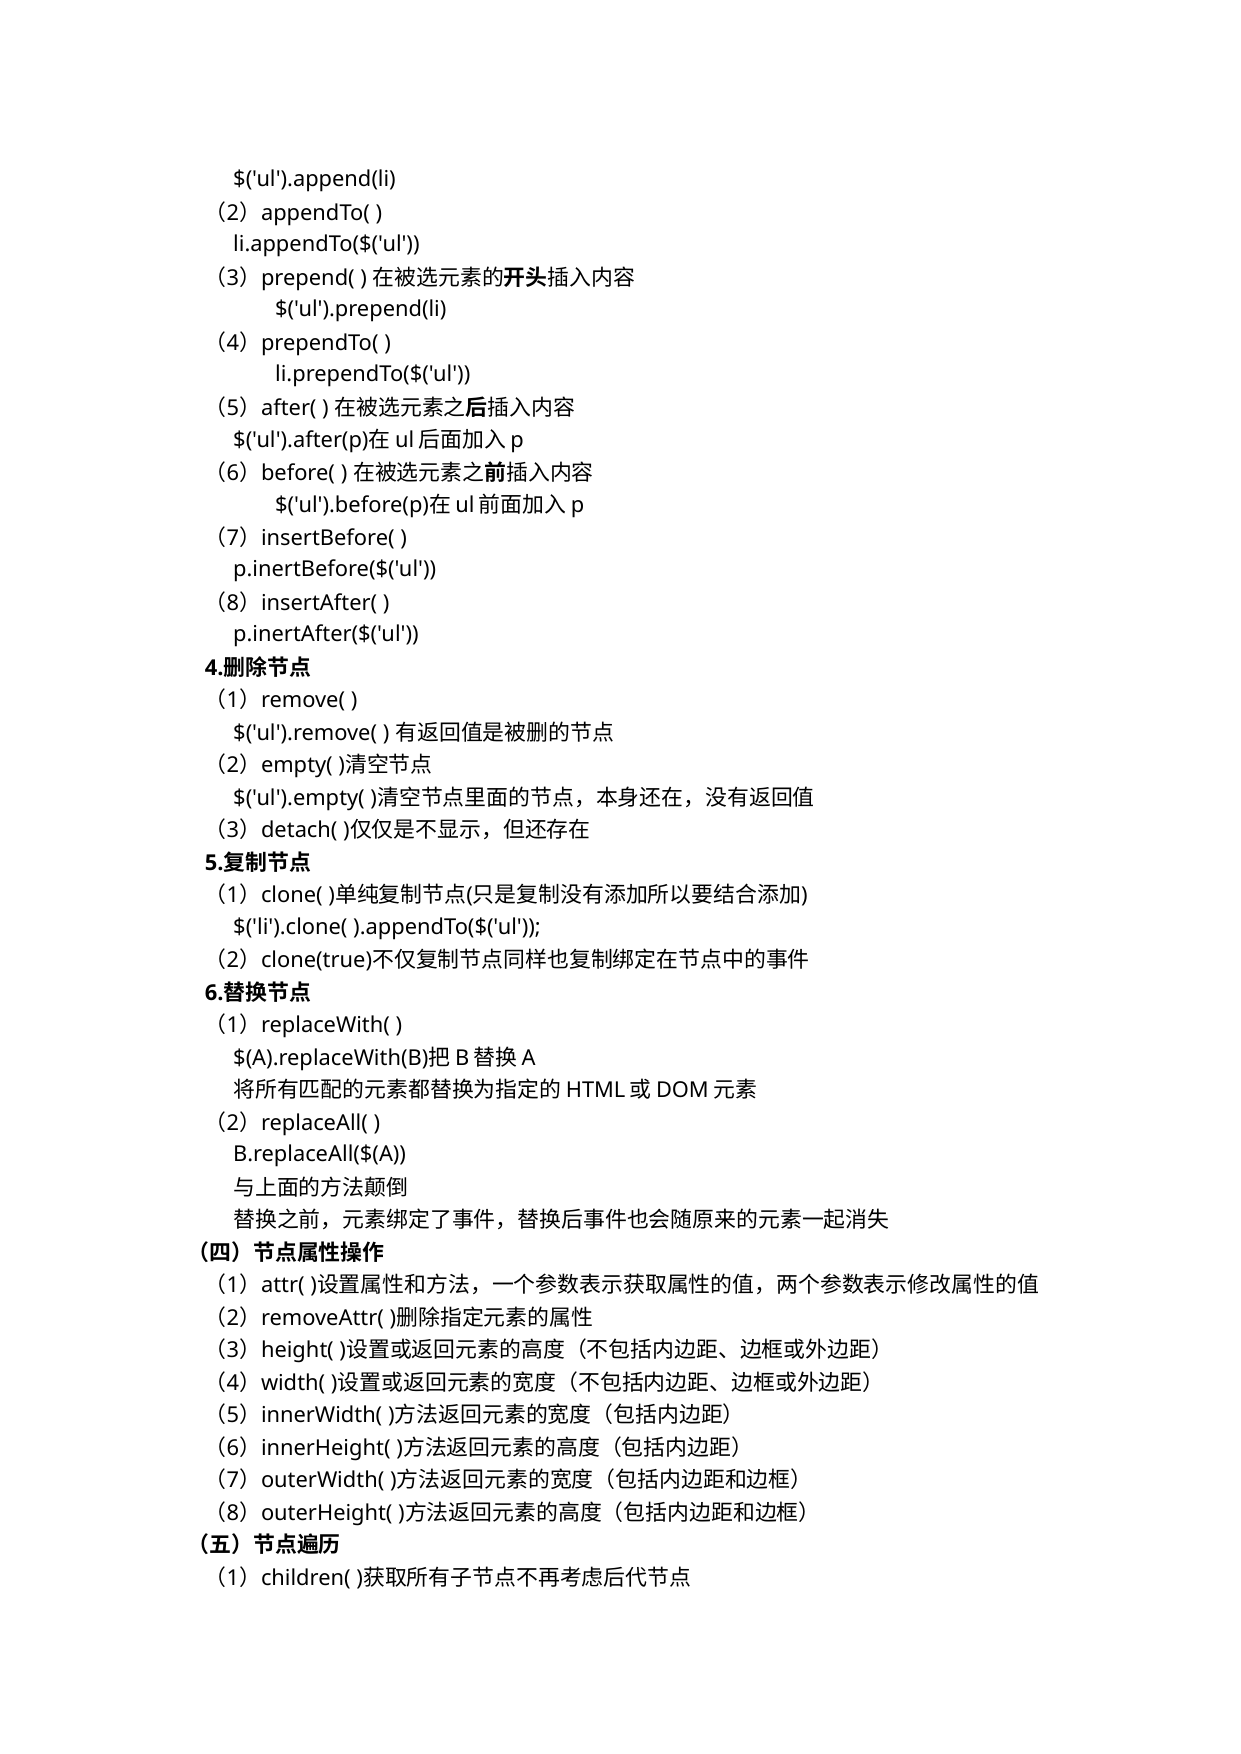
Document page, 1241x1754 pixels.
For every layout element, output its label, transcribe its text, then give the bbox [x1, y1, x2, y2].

text （6）innerHeight( )方法返回元素的高度（包括内边距） [187, 1429, 1053, 1462]
text （7）insertBefore( ) [187, 519, 1053, 552]
text p.inertBefore($('ul')) [187, 552, 1053, 584]
text p.inertAfter($('ul')) [187, 617, 1053, 649]
text （2）clone(true)不仅复制节点同样也复制绑定在节点中的事件 [187, 942, 1053, 974]
text （8）insertAfter( ) [187, 584, 1053, 617]
text 替换之前，元素绑定了事件，替换后事件也会随原来的元素一起消失 [187, 1202, 1053, 1234]
text （1）attr( )设置属性和方法，一个参数表示获取属性的值，两个参数表示修改属性的值 [187, 1267, 1053, 1299]
text $(A).replaceWith(B)把B替换A [187, 1039, 1053, 1072]
text $('ul').empty( )清空节点里面的节点，本身还在，没有返回值 [187, 779, 1053, 812]
text 将所有匹配的元素都替换为指定的HTML或DOM元素 [187, 1072, 1053, 1104]
text （2）removeAttr( )删除指定元素的属性 [187, 1299, 1053, 1332]
text （五）节点遍历 [187, 1527, 1053, 1559]
text li.prependTo($('ul')) [187, 357, 1053, 389]
text （1）replaceWith( ) [187, 1007, 1053, 1039]
text 与上面的方法颠倒 [187, 1169, 1053, 1202]
text （4）width( )设置或返回元素的宽度（不包括内边距、边框或外边距） [187, 1364, 1053, 1397]
text （3）height( )设置或返回元素的高度（不包括内边距、边框或外边距） [187, 1332, 1053, 1364]
text （1）clone( )单纯复制节点(只是复制没有添加所以要结合添加) [187, 877, 1053, 909]
text $('ul').before(p)在ul前面加入p [187, 487, 1053, 519]
text （6）before( ) 在被选元素之前插入内容 [187, 454, 1053, 487]
text $('ul').remove( ) 有返回值是被删的节点 [187, 714, 1053, 747]
text li.appendTo($('ul')) [187, 227, 1053, 259]
text （2）replaceAll( ) [187, 1104, 1053, 1137]
text B.replaceAll($(A)) [187, 1137, 1053, 1169]
text 5.复制节点 [187, 844, 1053, 877]
text $('ul').append(li) [187, 162, 1053, 194]
text （7）outerWidth( )方法返回元素的宽度（包括内边距和边框） [187, 1462, 1053, 1494]
text $('ul').after(p)在ul后面加入p [187, 422, 1053, 454]
text （5）after( ) 在被选元素之后插入内容 [187, 389, 1053, 422]
text （2）appendTo( ) [187, 194, 1053, 227]
text $('ul').prepend(li) [187, 292, 1053, 324]
text （1）remove( ) [187, 682, 1053, 714]
text （1）children( )获取所有子节点不再考虑后代节点 [187, 1559, 1053, 1592]
text $('li').clone( ).appendTo($('ul')); [187, 909, 1053, 942]
text （四）节点属性操作 [187, 1234, 1053, 1267]
text （3）detach( )仅仅是不显示，但还存在 [187, 812, 1053, 844]
text （4）prependTo( ) [187, 324, 1053, 357]
text （8）outerHeight( )方法返回元素的高度（包括内边距和边框） [187, 1494, 1053, 1527]
text （3）prepend( ) 在被选元素的开头插入内容 [187, 259, 1053, 292]
text （5）innerWidth( )方法返回元素的宽度（包括内边距） [187, 1397, 1053, 1429]
text （2）empty( )清空节点 [187, 747, 1053, 779]
text 6.替换节点 [187, 974, 1053, 1007]
text 4.删除节点 [187, 649, 1053, 682]
